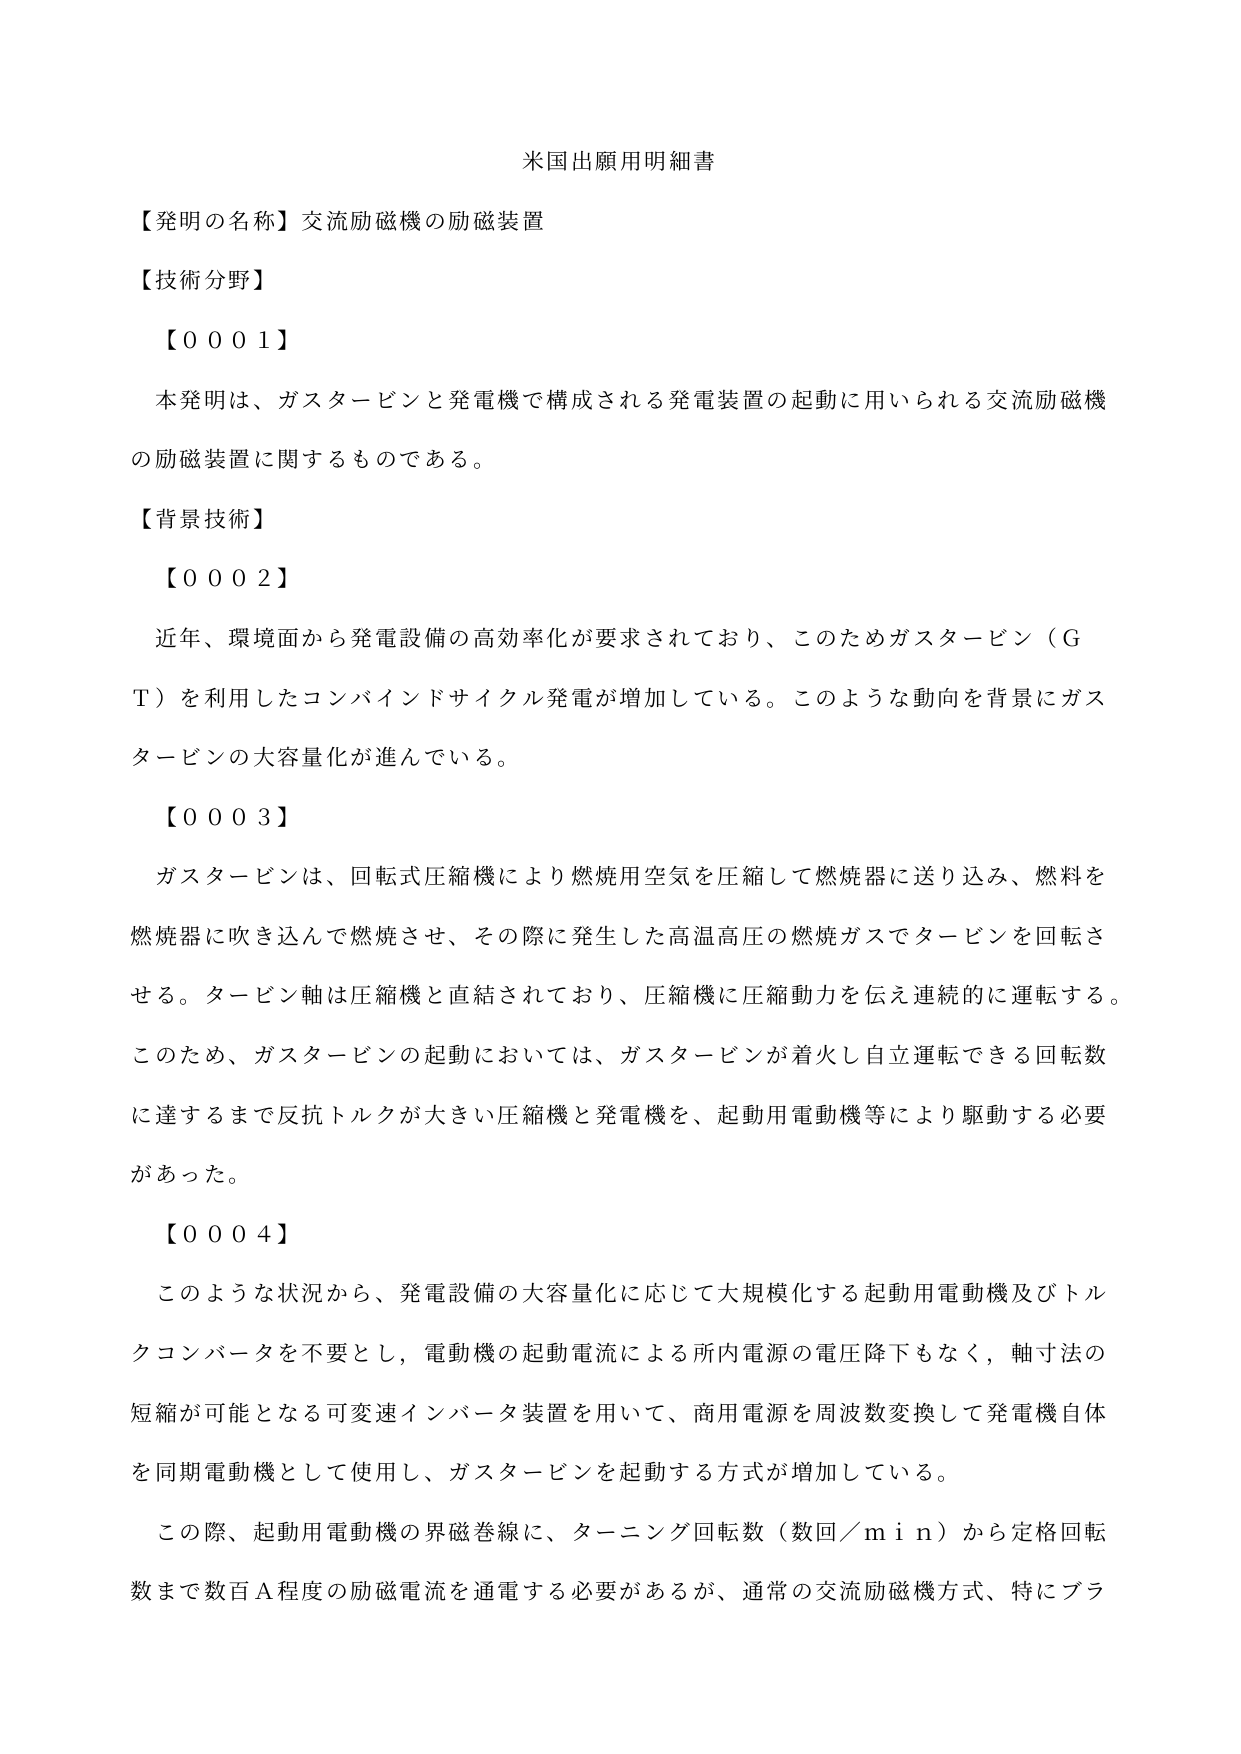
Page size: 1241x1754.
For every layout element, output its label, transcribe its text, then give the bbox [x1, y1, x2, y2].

text 【技術分野】 [131, 250, 1110, 309]
text 【背景技術】 [131, 488, 1110, 548]
text 近年、環境面から発電設備の高効率化が要求されており、このためガスタービン（ＧＴ）を利用したコンバインドサイクル発電が増加している。このような動向を背景にガスタービンの大容量化が進んでいる。 [131, 607, 1110, 786]
text 【０００１】 [131, 309, 1110, 369]
text 【０００２】 [131, 548, 1110, 607]
text ガスタービンは、回転式圧縮機により燃焼用空気を圧縮して燃焼器に送り込み、燃料を燃焼器に吹き込んで燃焼させ、その際に発生した高温高圧の燃焼ガスでタービンを回転させる。タービン軸は圧縮機と直結されており、圧縮機に圧縮動力を伝え連続的に運転する。このため、ガスタービンの起動においては、ガスタービンが着火し自立運転できる回転数に達するまで反抗トルクが大きい圧縮機と発電機を、起動用電動機等により駆動する必要があった。 [131, 846, 1110, 1203]
text 【０００４】 [131, 1203, 1110, 1263]
text 本発明は、ガスタービンと発電機で構成される発電装置の起動に用いられる交流励磁機の励磁装置に関するものである。 [131, 369, 1110, 488]
text このような状況から、発電設備の大容量化に応じて大規模化する起動用電動機及びトルクコンバータを不要とし，電動機の起動電流による所内電源の電圧降下もなく，軸寸法の短縮が可能となる可変速インバータ装置を用いて、商用電源を周波数変換して発電機自体を同期電動機として使用し、ガスタービンを起動する方式が増加している。 [131, 1263, 1110, 1501]
text 【０００３】 [131, 786, 1110, 846]
text 米国出願用明細書 [131, 131, 1110, 190]
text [131, 1501, 1110, 1620]
text 【発明の名称】交流励磁機の励磁装置 [131, 190, 1110, 250]
